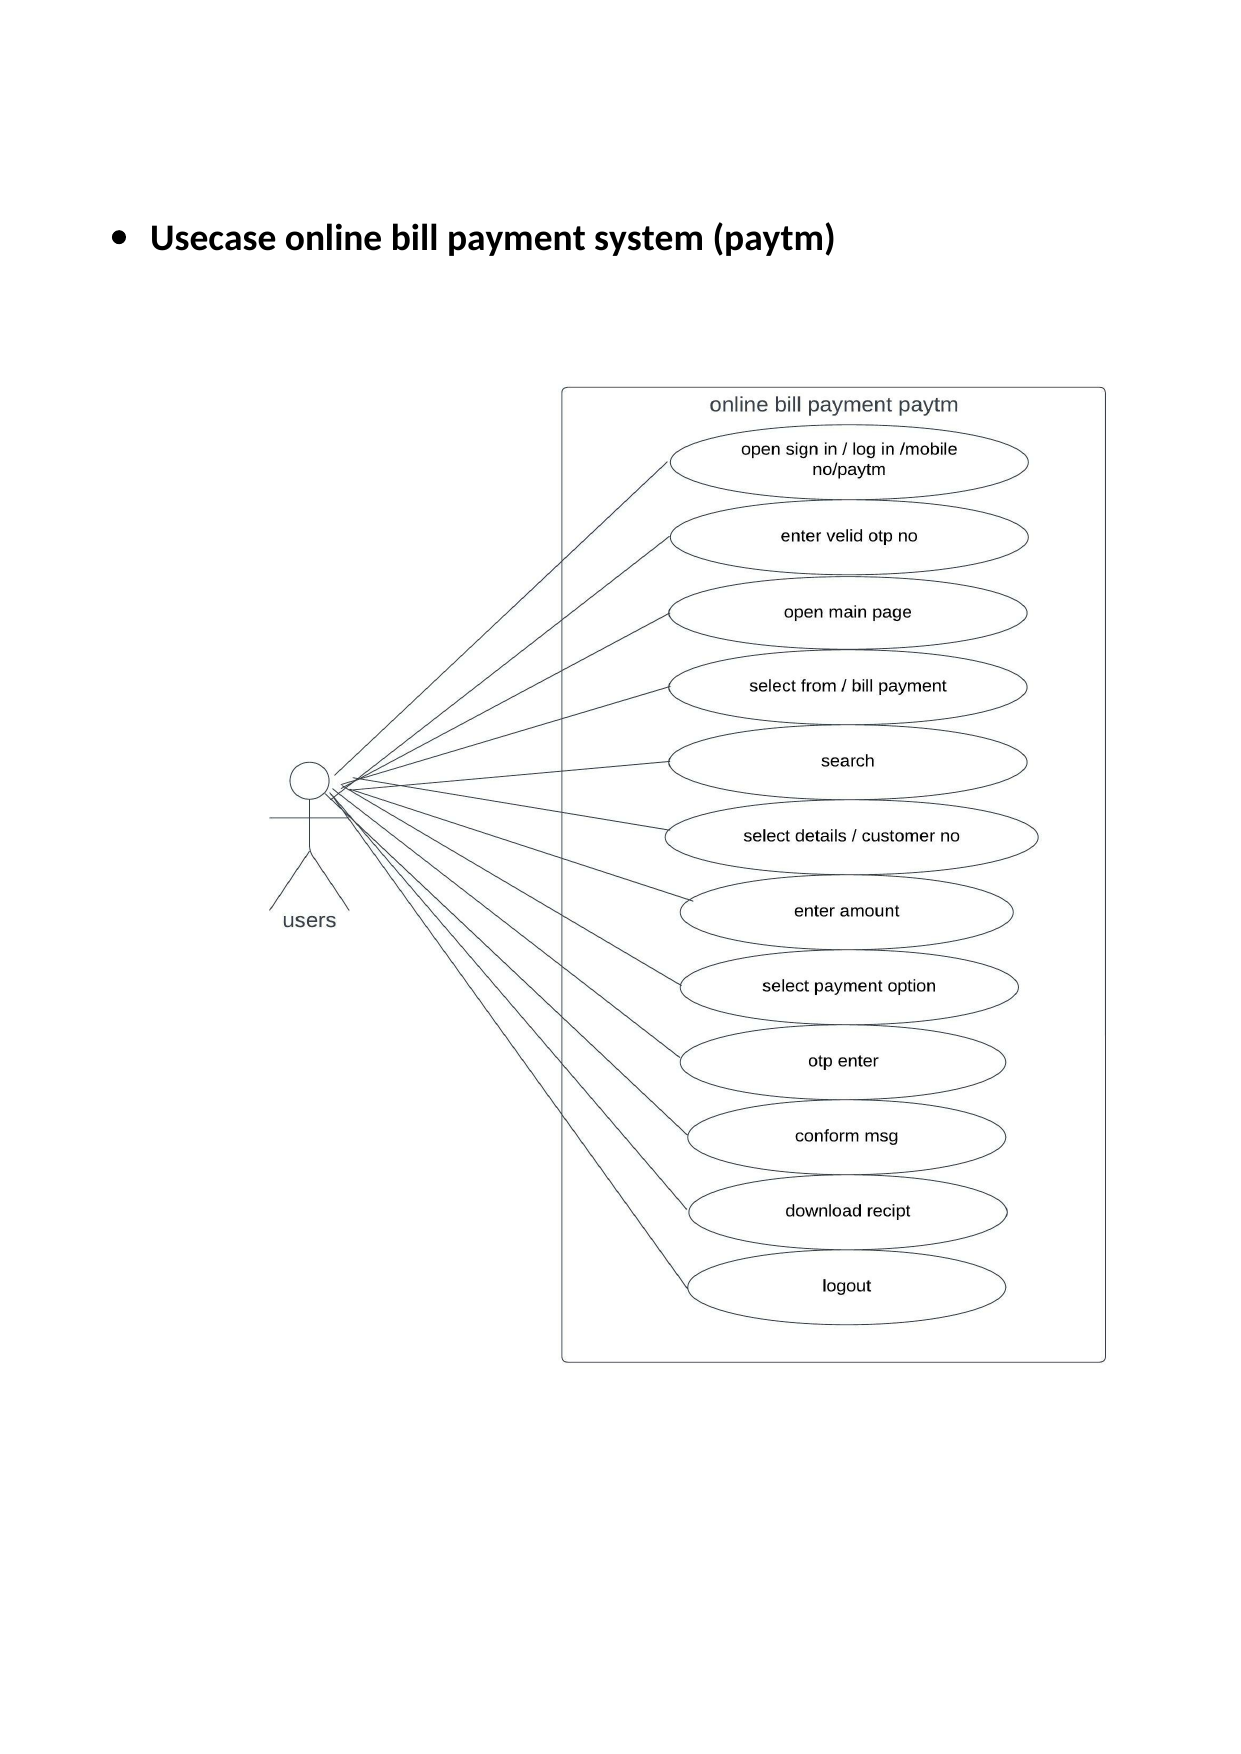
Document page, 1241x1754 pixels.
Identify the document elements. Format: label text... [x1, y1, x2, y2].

list Usecase online bill payment system (paytm) [112, 214, 1165, 260]
picture [150, 312, 1145, 1400]
